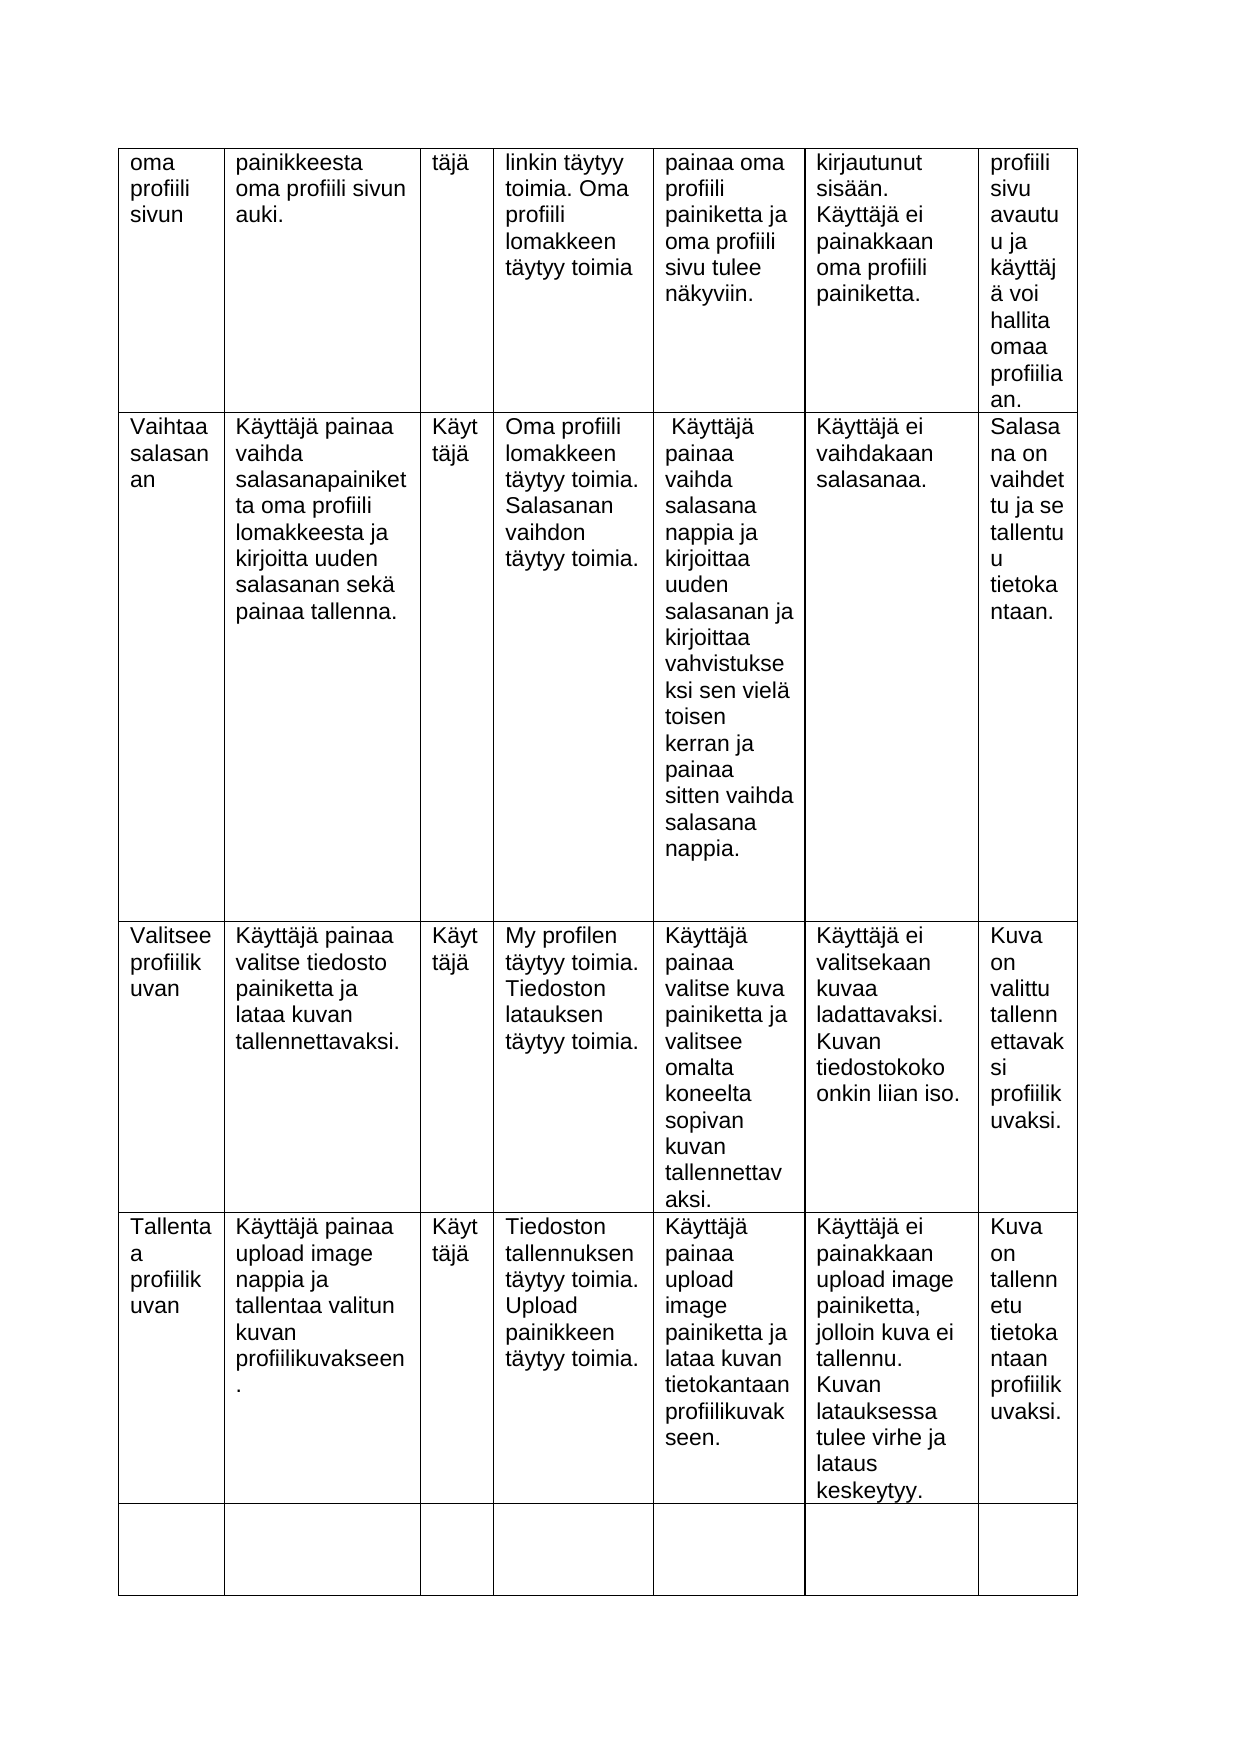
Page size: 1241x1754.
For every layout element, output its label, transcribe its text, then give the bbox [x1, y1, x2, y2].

table_cell Vaihtaa salasanan [119, 413, 224, 921]
table_cell Tallentaa profiilikuvan [119, 1213, 224, 1503]
table_cell Käyttäjä painaa vaihda salasanapainiketta oma profiili lomakkeesta ja kirjoitta uuden salasanan sekä painaa tallenna. [225, 413, 420, 921]
table_cell Oma profiili lomakkeen täytyy toimia. Salasanan vaihdon täytyy toimia. [494, 413, 653, 921]
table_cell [225, 149, 420, 412]
table_cell Käyttäjä painaa vaihda salasana nappia ja kirjoittaa uuden salasanan ja kirjoittaa vahvistukseksi sen vielä toisen kerran ja painaa sitten vaihda salasana nappia. [654, 413, 804, 921]
table_cell Kuva on valittu tallennettavaksi profiilikuvaksi. [979, 922, 1077, 1212]
table_cell Tiedoston tallennuksen täytyy toimia. Upload painikkeen täytyy toimia. [494, 1213, 653, 1503]
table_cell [979, 149, 1077, 412]
table_cell Käyttäjä ei valitsekaan kuvaa ladattavaksi. Kuvan tiedostokoko onkin liian iso. [806, 922, 978, 1212]
table_cell Käyttäjä [421, 1213, 493, 1503]
table_cell Käyttäjä painaa valitse tiedosto painiketta ja lataa kuvan tallennettavaksi. [225, 922, 420, 1212]
table_cell Käyttäjä [421, 413, 493, 921]
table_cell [654, 149, 804, 412]
table_cell Käyttäjä painaa upload image nappia ja tallentaa valitun kuvan profiilikuvakseen. [225, 1213, 420, 1503]
table_cell [806, 1504, 978, 1595]
table_cell Käyttäjä [421, 149, 493, 412]
table_cell Käyttäjä painaa valitse kuva painiketta ja valitsee omalta koneelta sopivan kuvan tallennettavaksi. [654, 922, 804, 1212]
table_cell Käyttäjä painaa upload image painiketta ja lataa kuvan tietokantaanprofiilikuvakseen. [654, 1213, 804, 1503]
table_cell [494, 149, 653, 412]
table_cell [119, 149, 224, 412]
table_cell Salasana on vaihdettu ja se tallentuu tietokantaan. [979, 413, 1077, 921]
table_cell My profilen täytyy toimia. Tiedoston latauksen täytyy toimia. [494, 922, 653, 1212]
table_cell [654, 1504, 804, 1595]
table_cell Käyttäjä ei vaihdakaan salasanaa. [806, 413, 978, 921]
table_cell Kuva on tallennetu tietokantaan profiilikuvaksi. [979, 1213, 1077, 1503]
table_cell [421, 1504, 493, 1595]
table_cell Käyttäjä [421, 922, 493, 1212]
table_cell Valitsee profiilikuvan [119, 922, 224, 1212]
table_cell [119, 1504, 224, 1595]
table_cell [494, 1504, 653, 1595]
table_cell [225, 1504, 420, 1595]
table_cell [806, 149, 978, 412]
table_cell [979, 1504, 1077, 1595]
table_cell Käyttäjä ei painakkaan upload image painiketta, jolloin kuva ei tallennu. Kuvan latauksessa tulee virhe ja lataus keskeytyy. [806, 1213, 978, 1503]
